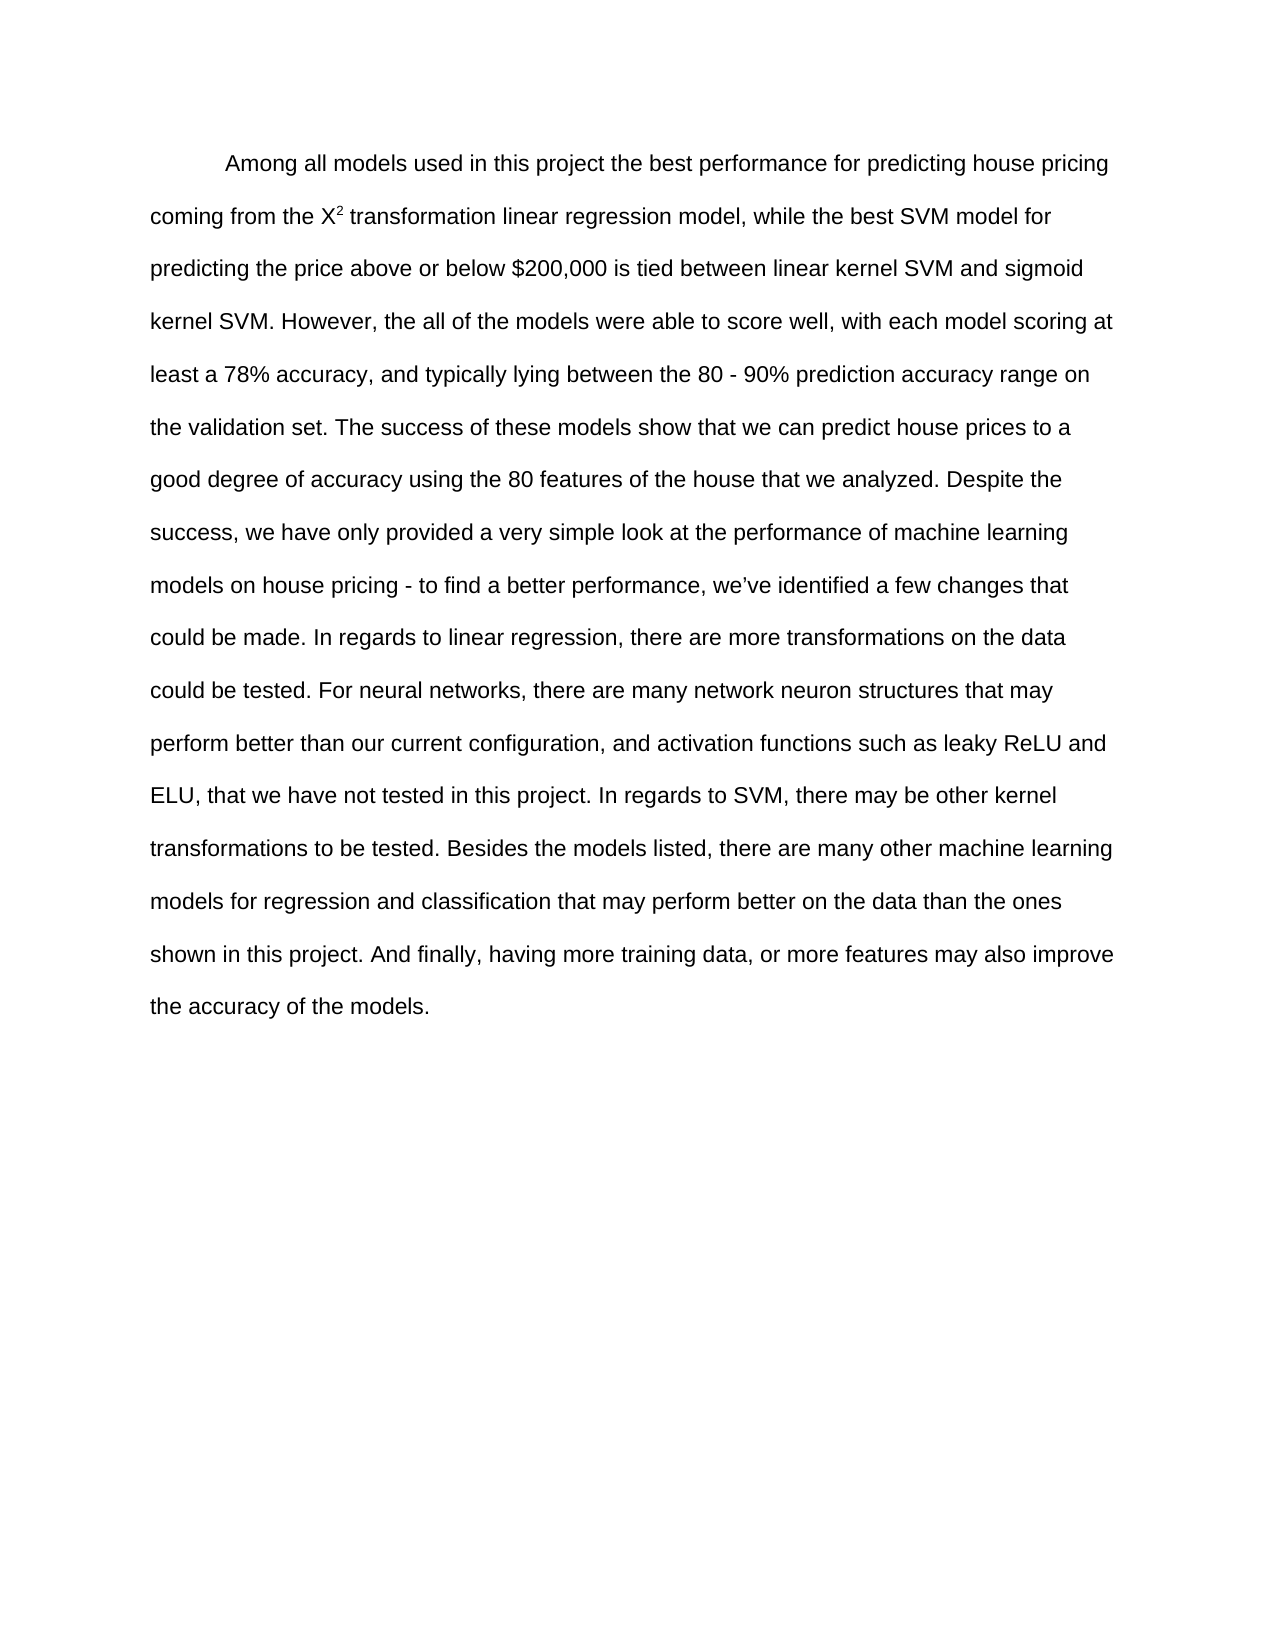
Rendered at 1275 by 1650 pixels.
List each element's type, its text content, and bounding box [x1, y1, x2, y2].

text Among all models used in this project the best performance for predicting house pricing coming from the X2 transformation linear regression model, while the best SVM model for predicting the price above or below $200,000 is tied between linear kernel SVM and sigmoid kernel SVM. However, the all of the models were able to score well, with each model scoring at least a 78% accuracy, and typically lying between the 80 - 90% prediction accuracy range on the validation set. The success of these models show that we can predict house prices to a good degree of accuracy using the 80 features of the house that we analyzed. Despite the success, we have only provided a very simple look at the performance of machine learning models on house pricing - to find a better performance, we’ve identified a few changes that could be made. In regards to linear regression, there are more transformations on the data could be tested. For neural networks, there are many network neuron structures that may perform better than our current configuration, and activation functions such as leaky ReLU and ELU, that we have not tested in this project. In regards to SVM, there may be other kernel transformations to be tested. Besides the models listed, there are many other machine learning models for regression and classification that may perform better on the data than the ones shown in this project. And finally, having more training data, or more features may also improve the accuracy of the models. [150, 150, 1125, 1020]
